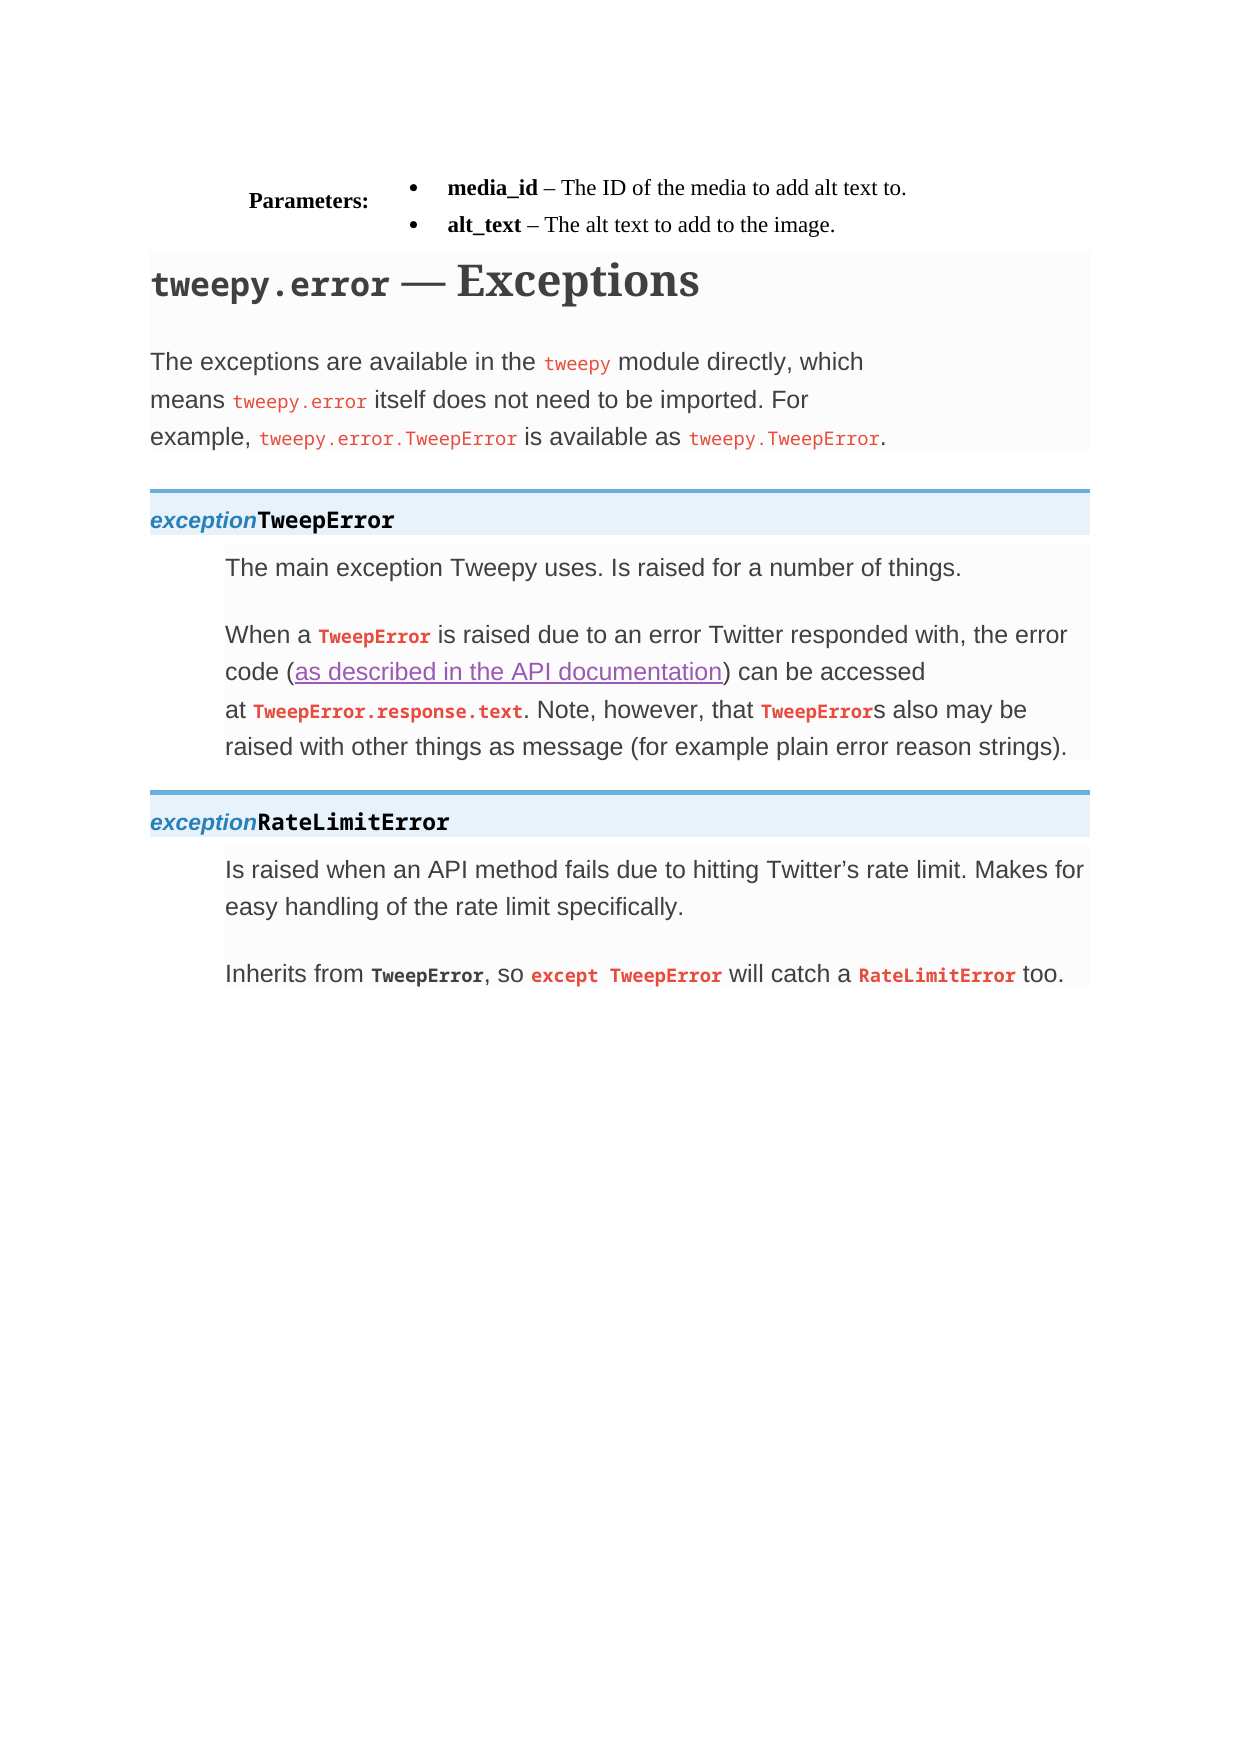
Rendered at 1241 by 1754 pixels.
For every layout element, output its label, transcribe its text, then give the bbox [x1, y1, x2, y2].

text exceptionTweepError [150, 493, 1090, 535]
text Is raised when an API method fails due to hitting Twitter’s rate limit. Makes for easy handling of the rate limit specifically. [225, 846, 1090, 921]
text Inherits from TweepError, so except TweepError will catch a RateLimitError too. [225, 950, 1090, 988]
table_header media_id – The ID of the media to add alt text to. alt_text – The alt text to add to the image. [385, 150, 932, 250]
text exceptionRateLimitError [150, 795, 1090, 837]
text tweepy.error — Exceptions [150, 250, 1090, 309]
text The main exception Tweepy uses. Is raised for a number of things. [225, 544, 1090, 582]
table_header Parameters: [224, 150, 385, 250]
text The exceptions are available in the tweepy module directly, which means tweepy.error itself does not need to be imported. For example, tweepy.error.TweepError is available as tweepy.TweepError. [150, 339, 1090, 451]
text When a TweepError is raised due to an error Twitter responded with, the error code (as described in the API documentation) can be accessed at TweepError.response.text. Note, however, that TweepErrors also may be raised with other things as message (for example plain error reason strings). [225, 611, 1090, 761]
